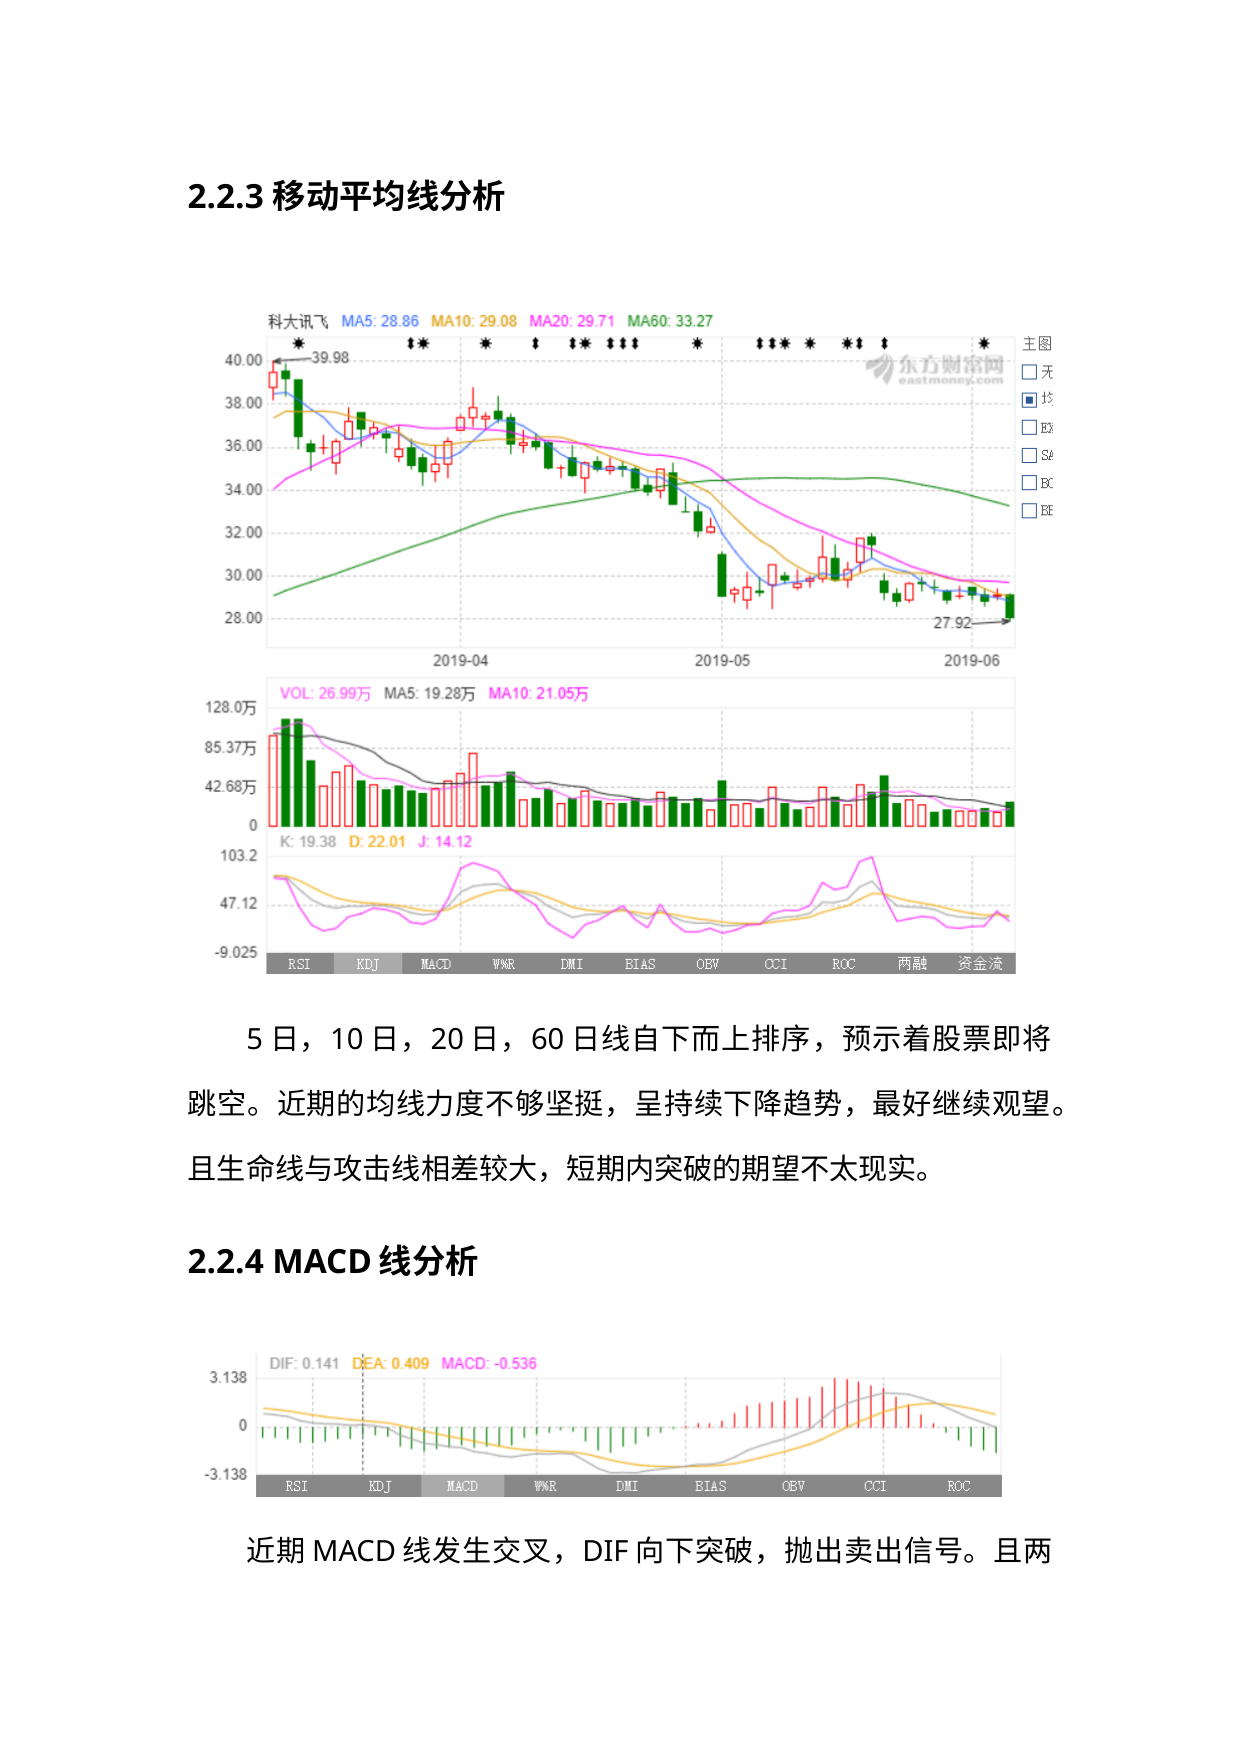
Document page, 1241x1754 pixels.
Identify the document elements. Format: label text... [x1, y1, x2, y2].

subtitle 2.2.4 MACD线分析 [187, 1226, 1053, 1291]
picture [187, 1353, 1053, 1497]
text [187, 1516, 1053, 1581]
text 5日，10日，20日，60日线自下而上排序，预示着股票即将跳空。近期的均线力度不够坚挺，呈持续下降趋势，最好继续观望。且生命线与攻击线相差较大，短期内突破的期望不太现实。 [187, 1004, 1053, 1199]
picture [187, 289, 1053, 974]
subtitle 2.2.3 移动平均线分析 [187, 162, 1053, 227]
